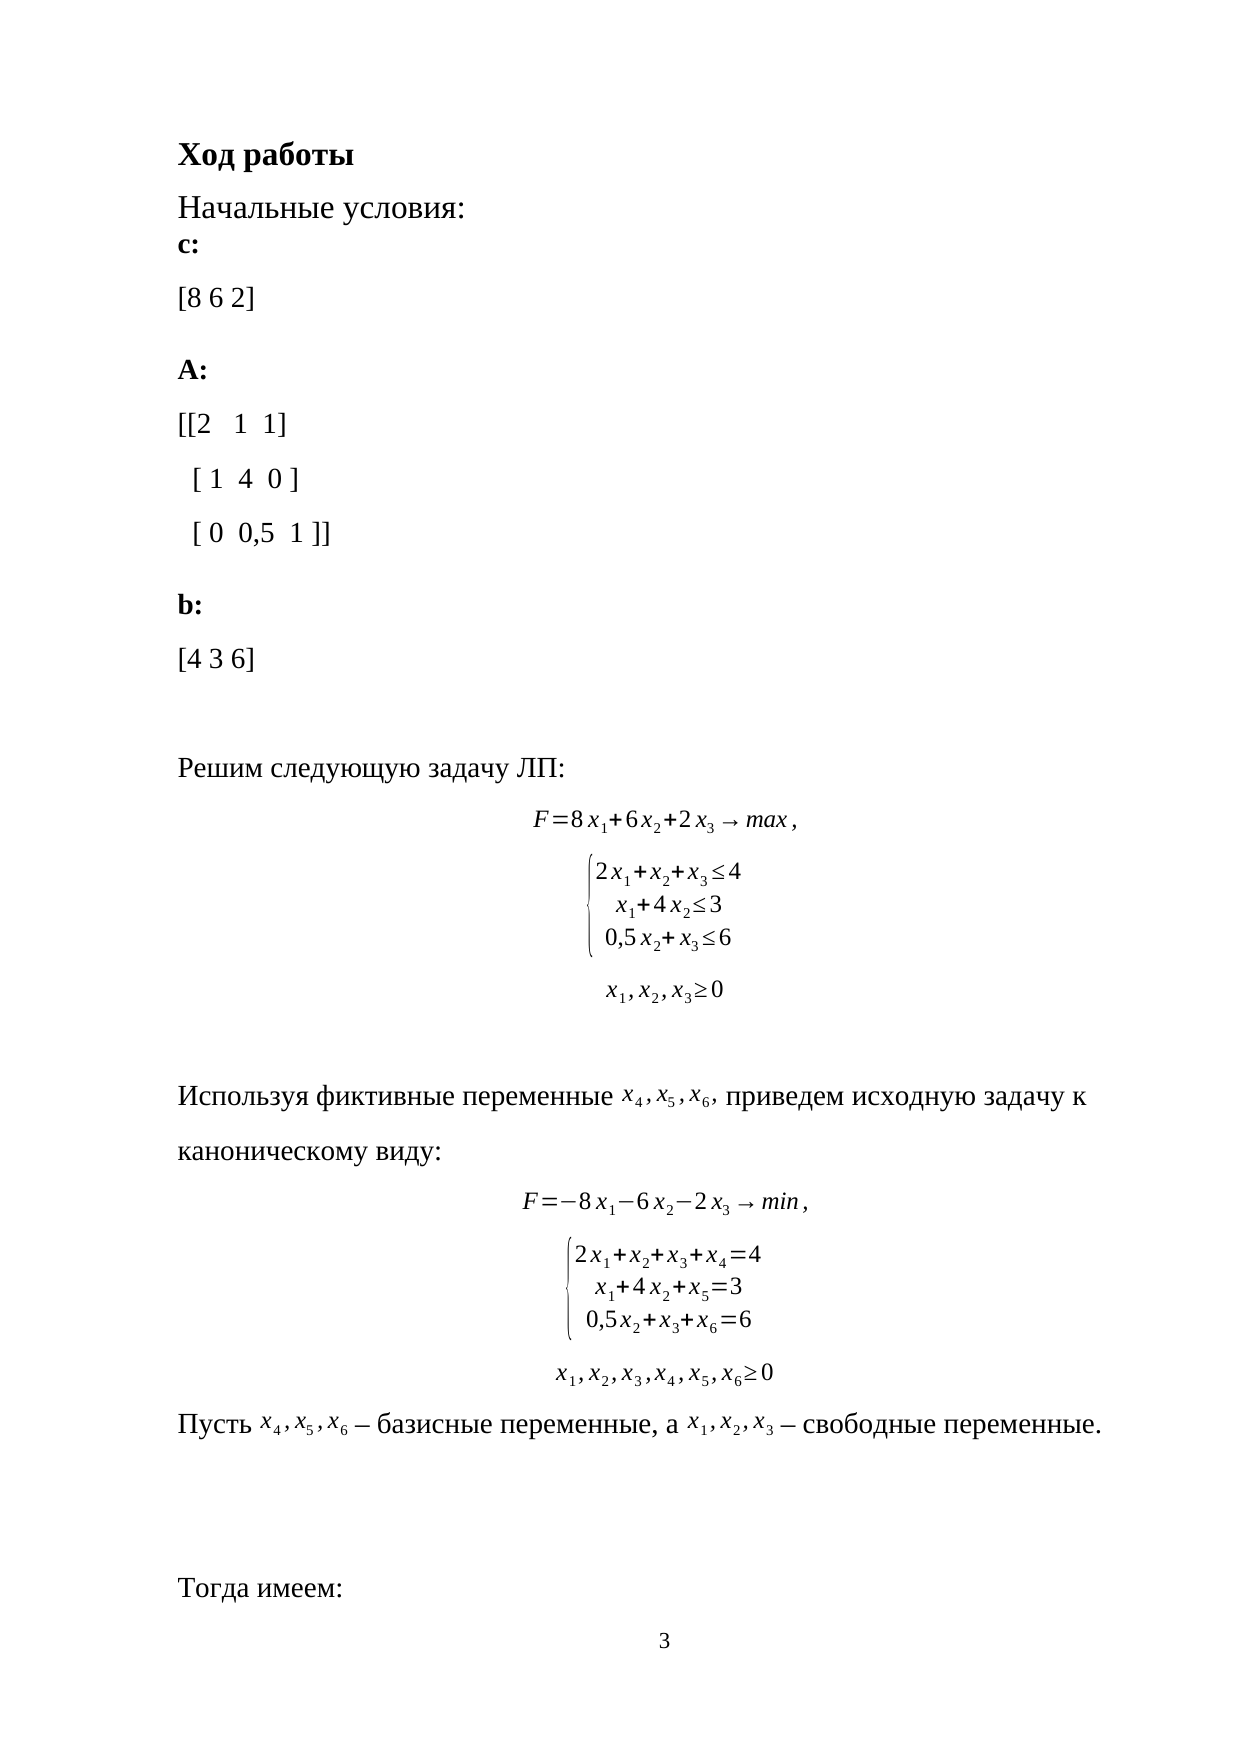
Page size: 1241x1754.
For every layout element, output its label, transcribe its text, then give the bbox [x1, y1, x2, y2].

text Пусть – базисные переменные, а – свободные переменные. [177, 1406, 1152, 1439]
text Ход работы [177, 134, 1152, 172]
text [ 0 0,5 1 ]] [177, 516, 1152, 549]
text Решим следующую задачу ЛП: [177, 751, 1152, 784]
text Начальные условия: [177, 188, 1152, 226]
text Тогда имеем: [177, 1570, 1152, 1603]
text [4 3 6] [177, 641, 1152, 675]
text Используя фиктивные переменные приведем исходную задачу к каноническому виду: [177, 1078, 1152, 1166]
text c: [177, 226, 1152, 259]
text b: [177, 587, 1152, 620]
text [8 6 2] [177, 281, 1152, 314]
text [[2 1 1] [177, 406, 1152, 440]
text A: [177, 352, 1152, 385]
text [ 1 4 0 ] [177, 461, 1152, 494]
